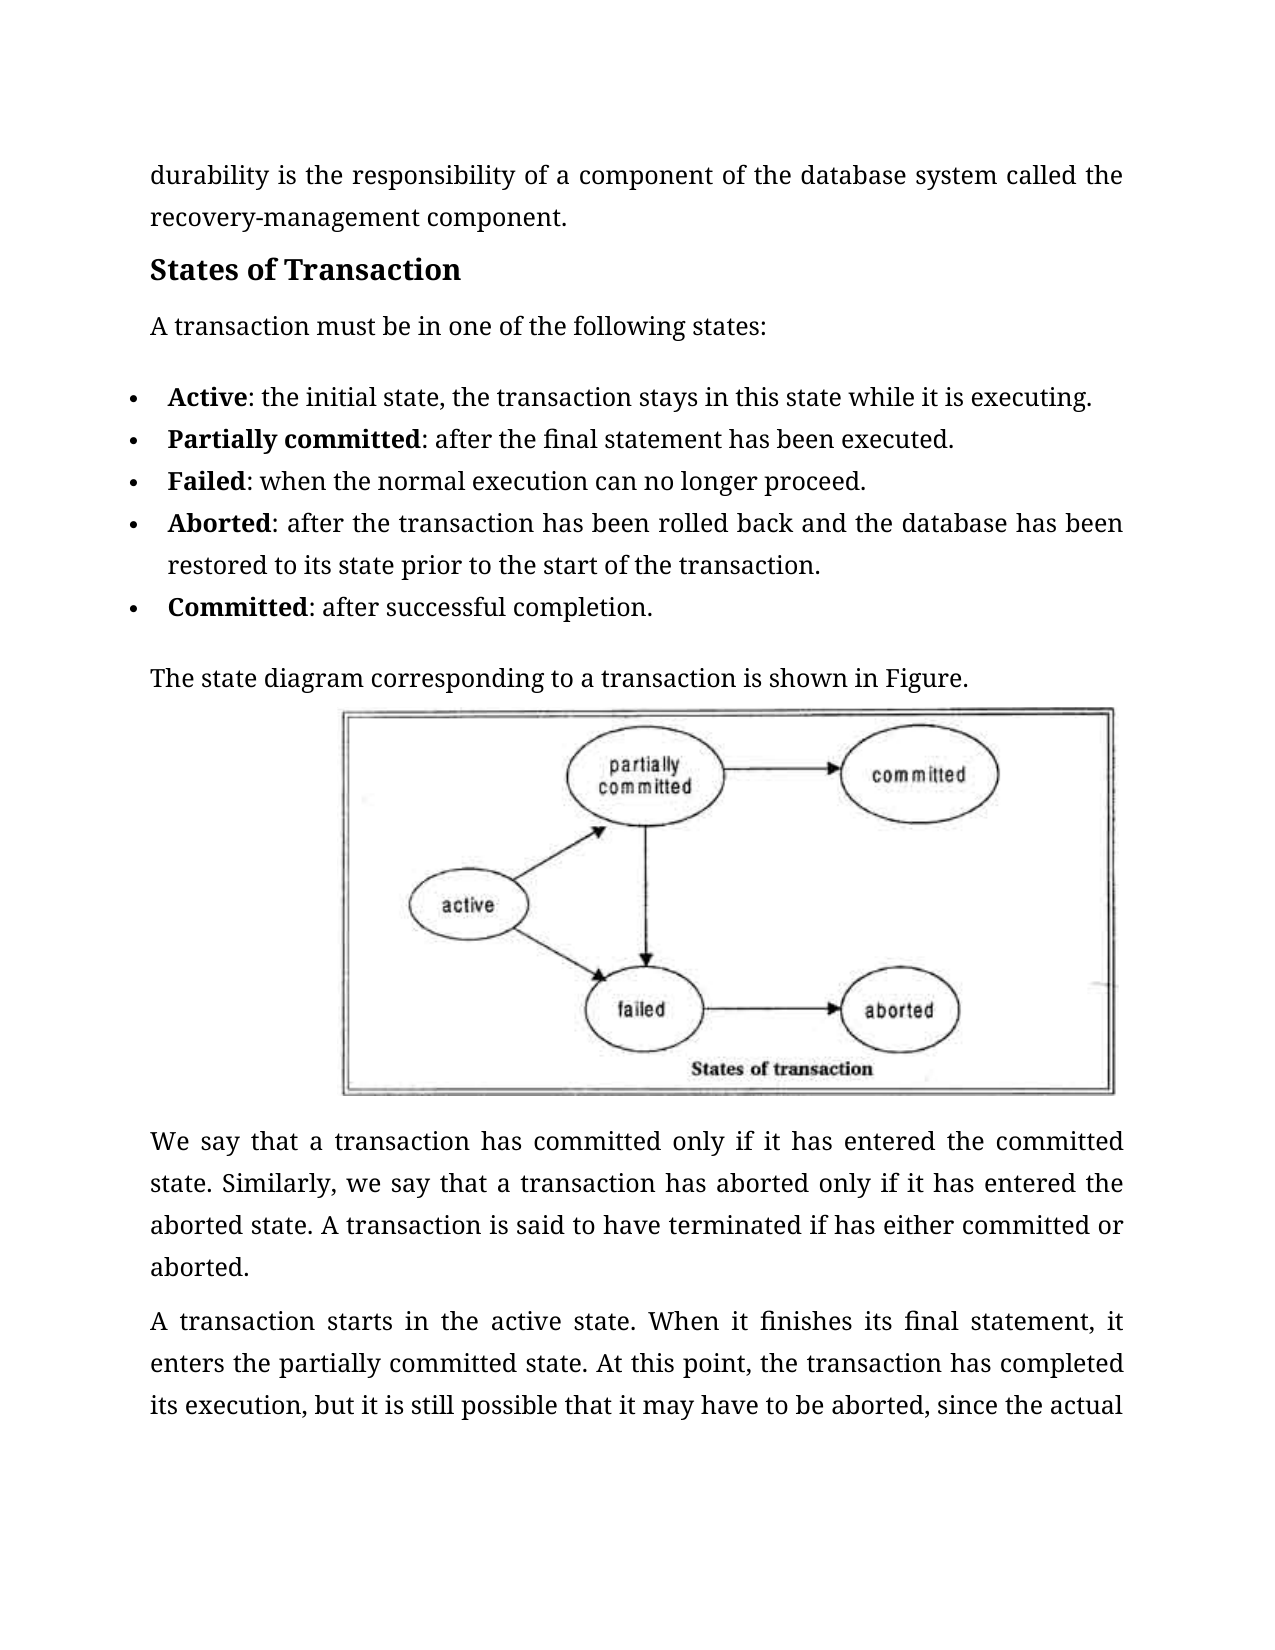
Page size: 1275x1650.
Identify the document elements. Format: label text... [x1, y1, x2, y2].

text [150, 1296, 1125, 1421]
list Aborted: after the transaction has been rolled back and the database has been restored to its state prior to the start of the transaction. [130, 498, 1125, 582]
picture [337, 707, 1119, 1096]
text We say that a transaction has committed only if it has entered the committed state. Similarly, we say that a transaction has aborted only if it has entered the aborted state. A transaction is said to have terminated if has either committed or aborted. [150, 1116, 1125, 1283]
list Failed: when the normal execution can no longer proceed. [130, 456, 1125, 498]
text States of Transaction [150, 246, 1125, 289]
list Committed: after successful completion. [130, 582, 1125, 623]
text The state diagram corresponding to a transaction is shown in Figure. [150, 653, 1125, 694]
text A transaction must be in one of the following states: [150, 301, 1125, 343]
list Partially committed: after the final statement has been executed. [130, 414, 1125, 456]
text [150, 150, 1125, 234]
list Active: the initial state, the transaction stays in this state while it is executing. [130, 372, 1125, 414]
